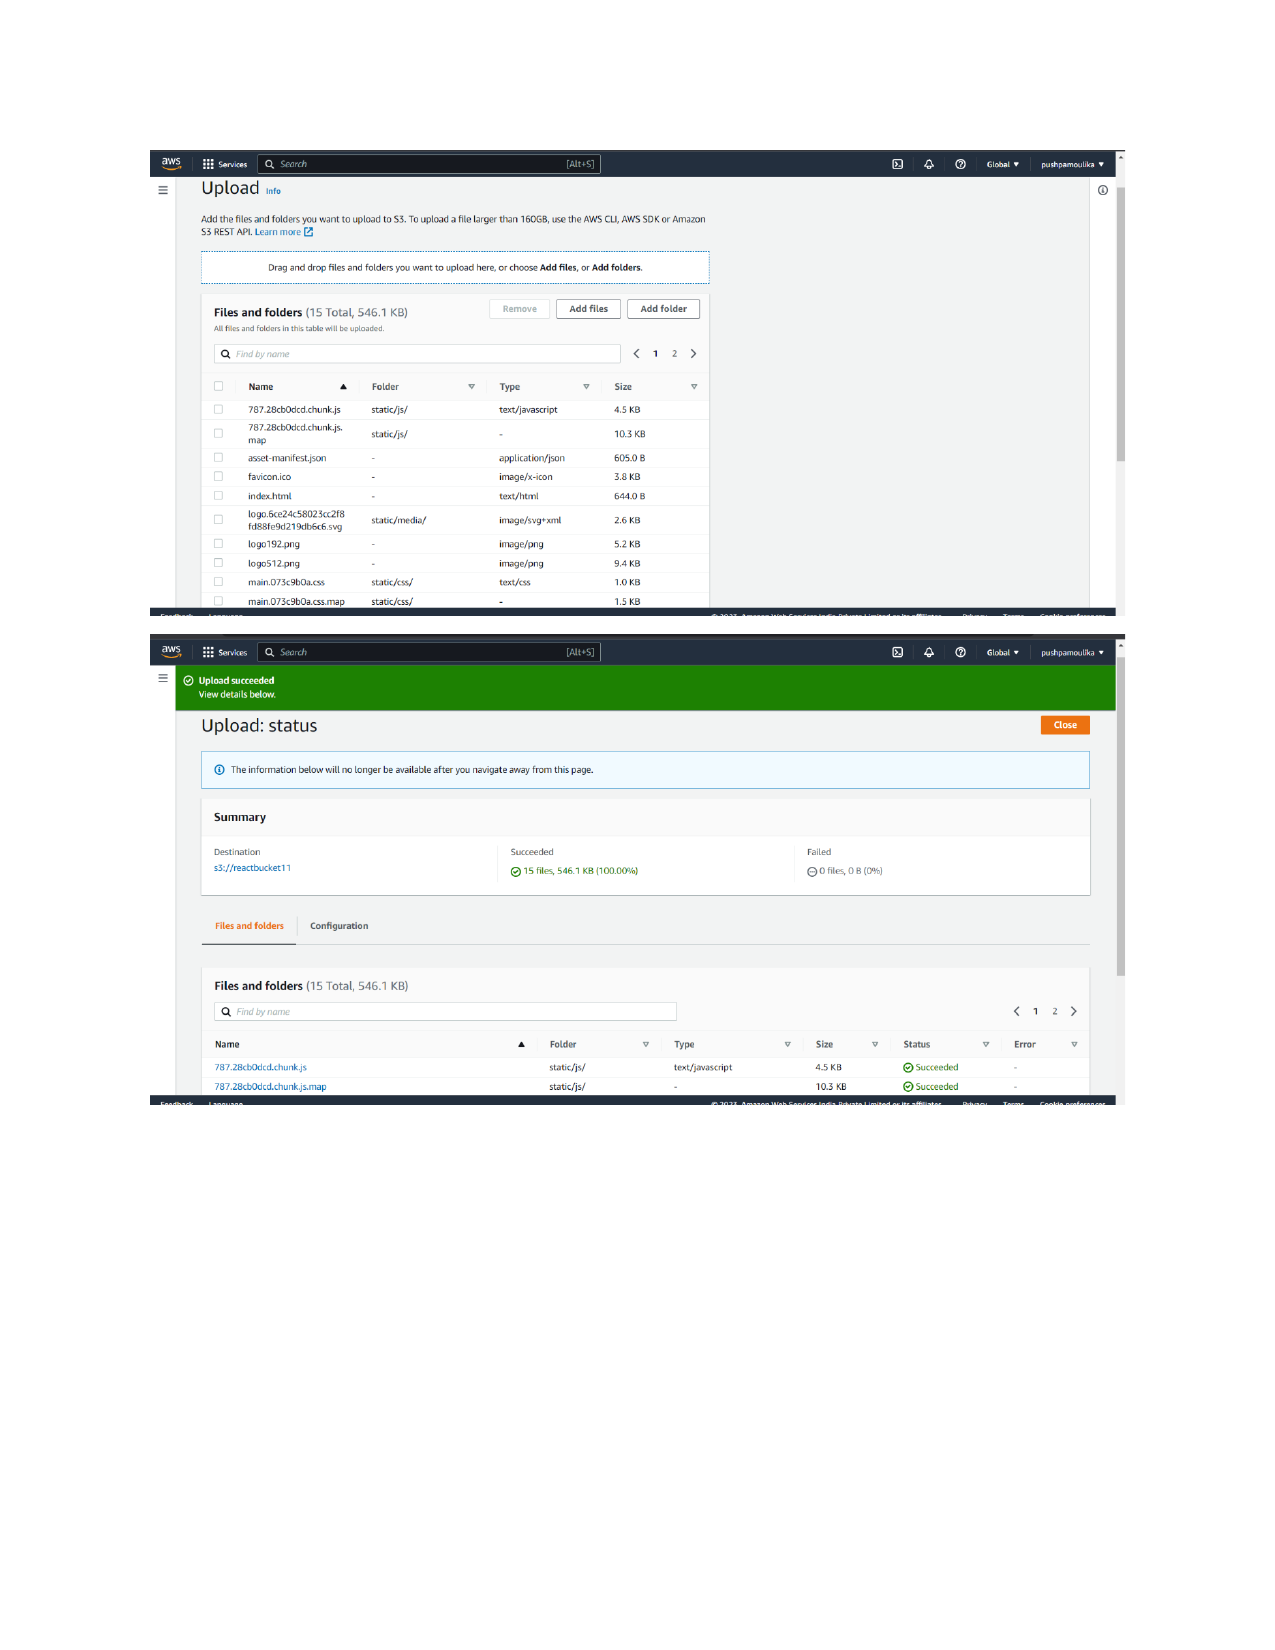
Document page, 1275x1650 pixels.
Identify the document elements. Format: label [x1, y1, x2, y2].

picture [150, 634, 1125, 1105]
picture [150, 150, 1125, 616]
